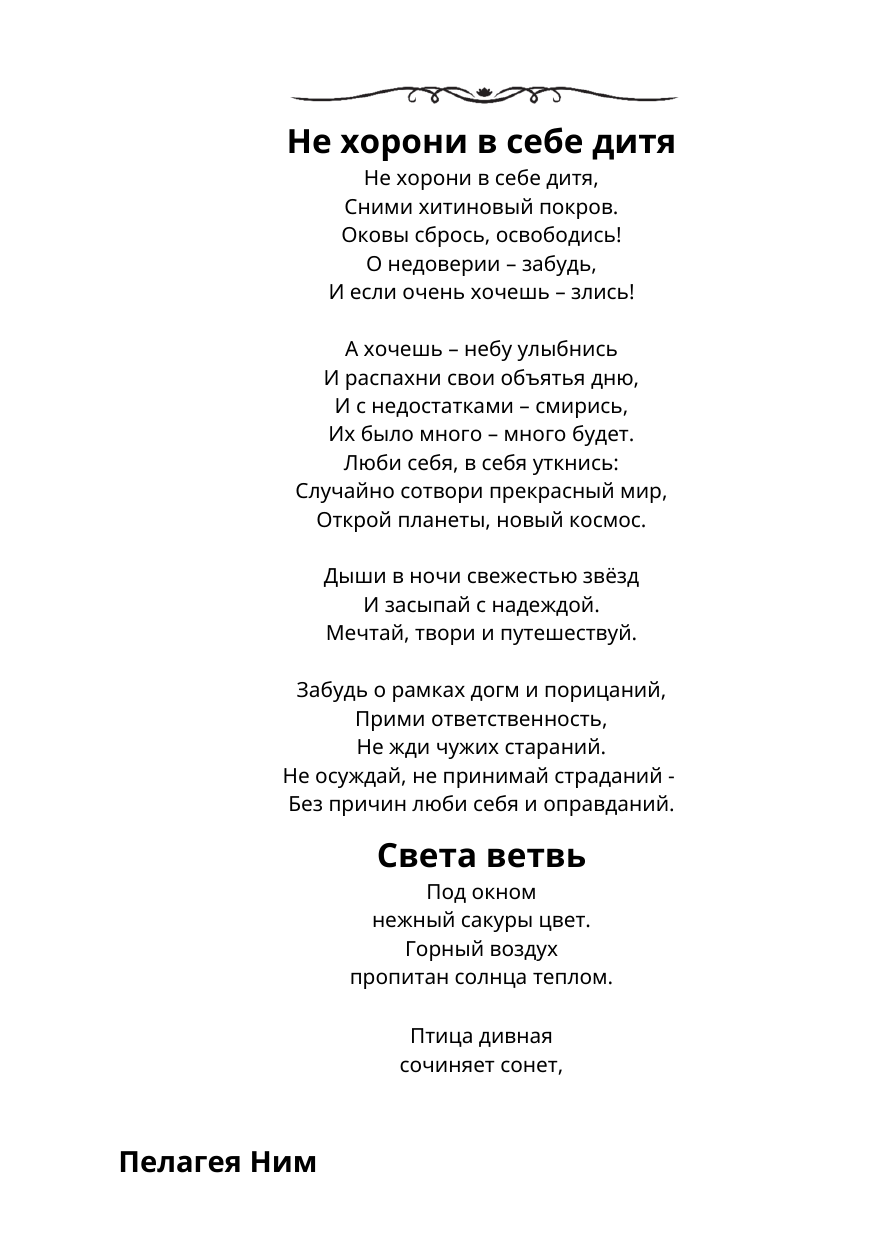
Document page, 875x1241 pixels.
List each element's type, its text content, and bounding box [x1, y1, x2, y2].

text Под окном нежный сакуры цвет. Горный воздух пропитан солнца теплом. [177, 877, 786, 1021]
text Птица дивная сочиняет сонет, Безмятежно машет крылом. [177, 1021, 786, 1078]
text Не хорони в себе дитя [177, 118, 786, 163]
picture [275, 73, 688, 118]
text Света ветвь [177, 832, 786, 877]
text Не хорони в себе дитя, Сними хитиновый покров. Оковы сбрось, освободись! О недоверии – забудь, И если очень хочешь – злись! А хочешь – небу улыбнись И распахни свои объятья дню, И с недостатками – смирись, Их было много – много будет. Люби себя, в себя уткнись: Случайно сотвори прекрасный мир, Открой планеты, новый космос. Дыши в ночи свежестью звёзд И засыпай с надеждой. Мечтай, твори и путешествуй. Забудь о рамках догм и порицаний, Прими ответственность, Не жди чужих стараний. Не осуждай, не принимай страданий - Без причин люби себя и оправданий. [177, 163, 786, 818]
